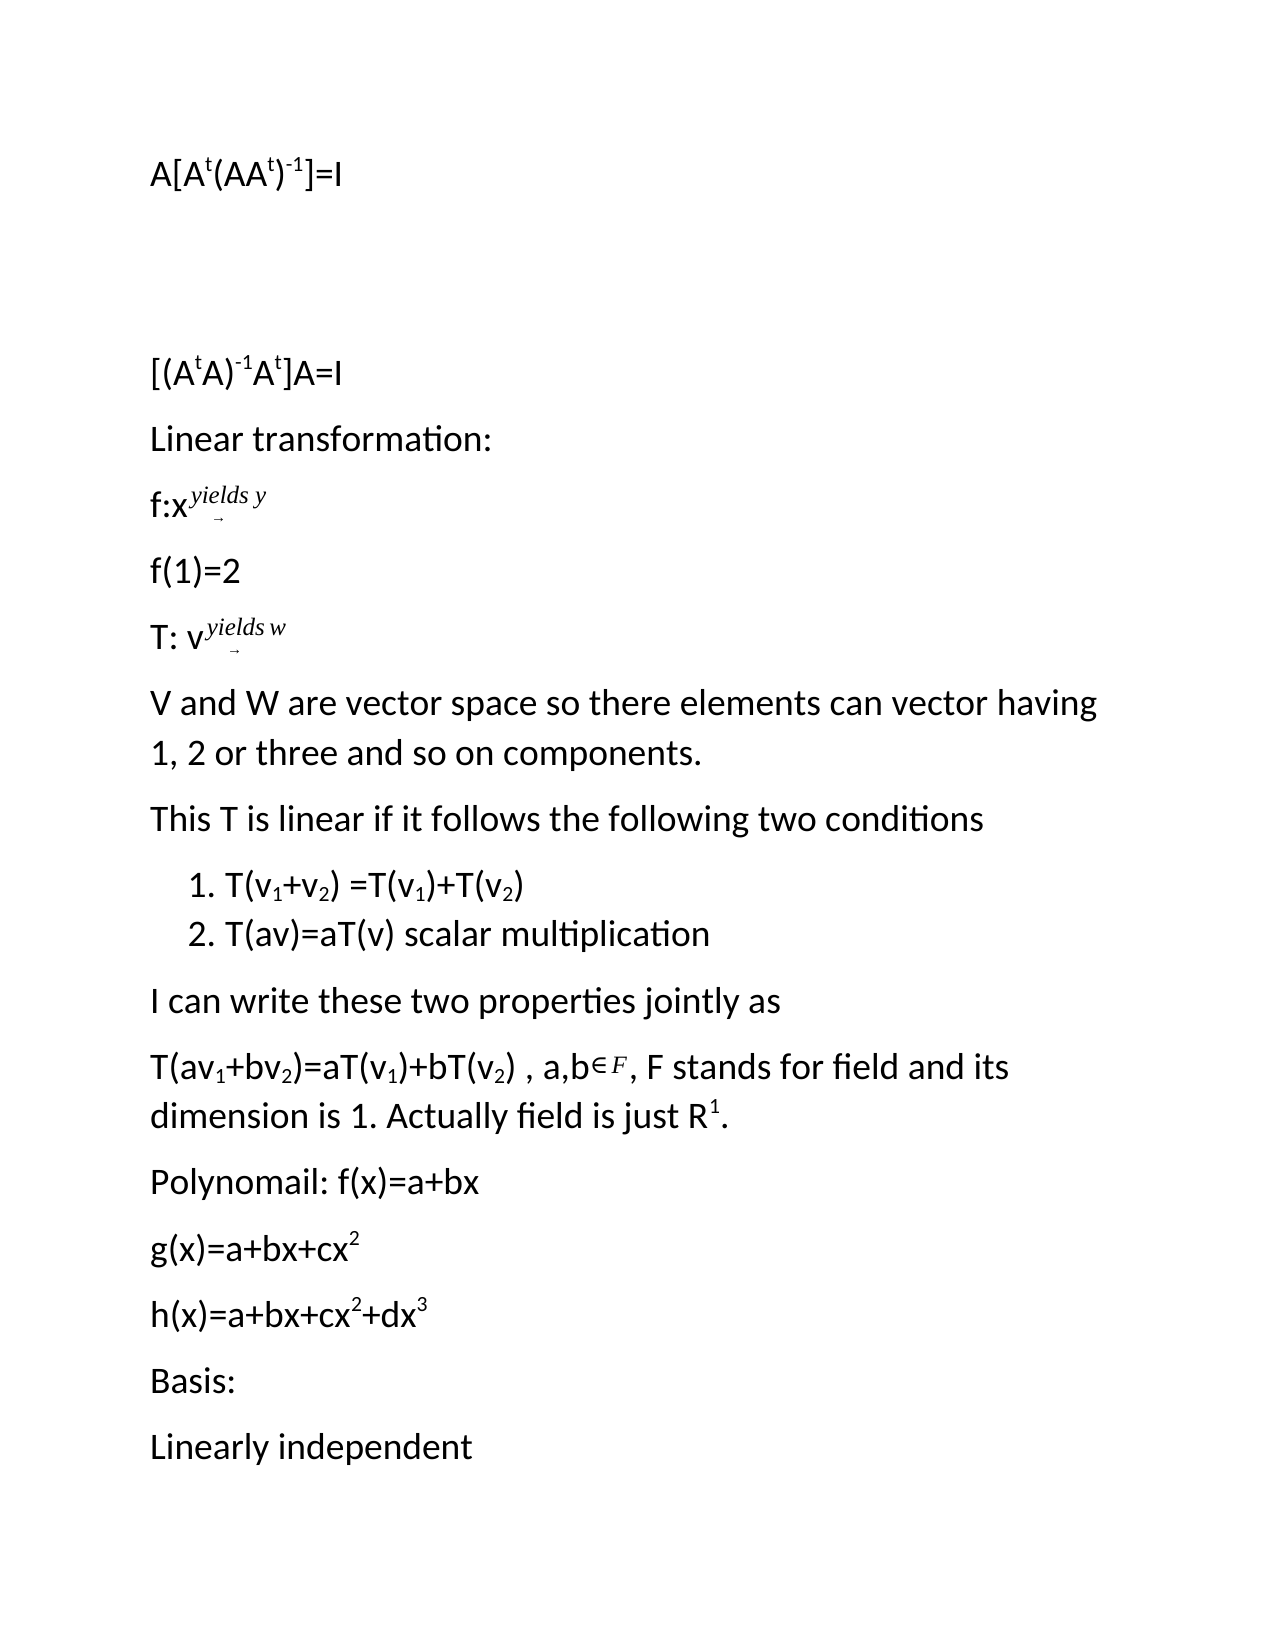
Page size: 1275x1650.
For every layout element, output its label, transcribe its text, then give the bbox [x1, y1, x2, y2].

text Basis: [150, 1357, 1125, 1403]
text Polynomail: f(x)=a+bx [150, 1158, 1125, 1204]
text Linearly independent [150, 1423, 1125, 1469]
text This T is linear if it follows the following two conditions [150, 795, 1125, 841]
text A[At(AAt)-1]=I [150, 150, 1125, 196]
text f:x [150, 481, 1125, 527]
text Linear transformation: [150, 414, 1125, 460]
text V and W are vector space so there elements can vector having 1, 2 or three and so on components. [150, 679, 1125, 774]
text T(av1+bv2)=aT(v1)+bT(v2) , a,b, F stands for field and its dimension is 1. Actually field is just R1. [150, 1043, 1125, 1138]
list T(v1+v2) =T(v1)+T(v2) [187, 861, 1125, 907]
text [(AtA)-1At]A=I [150, 348, 1125, 394]
text I can write these two properties jointly as [150, 977, 1125, 1022]
text g(x)=a+bx+cx2 [150, 1224, 1125, 1270]
text T: v [150, 613, 1125, 659]
list T(av)=aT(v) scalar multiplication [187, 910, 1125, 956]
text h(x)=a+bx+cx2+dx3 [150, 1291, 1125, 1336]
text f(1)=2 [150, 547, 1125, 593]
